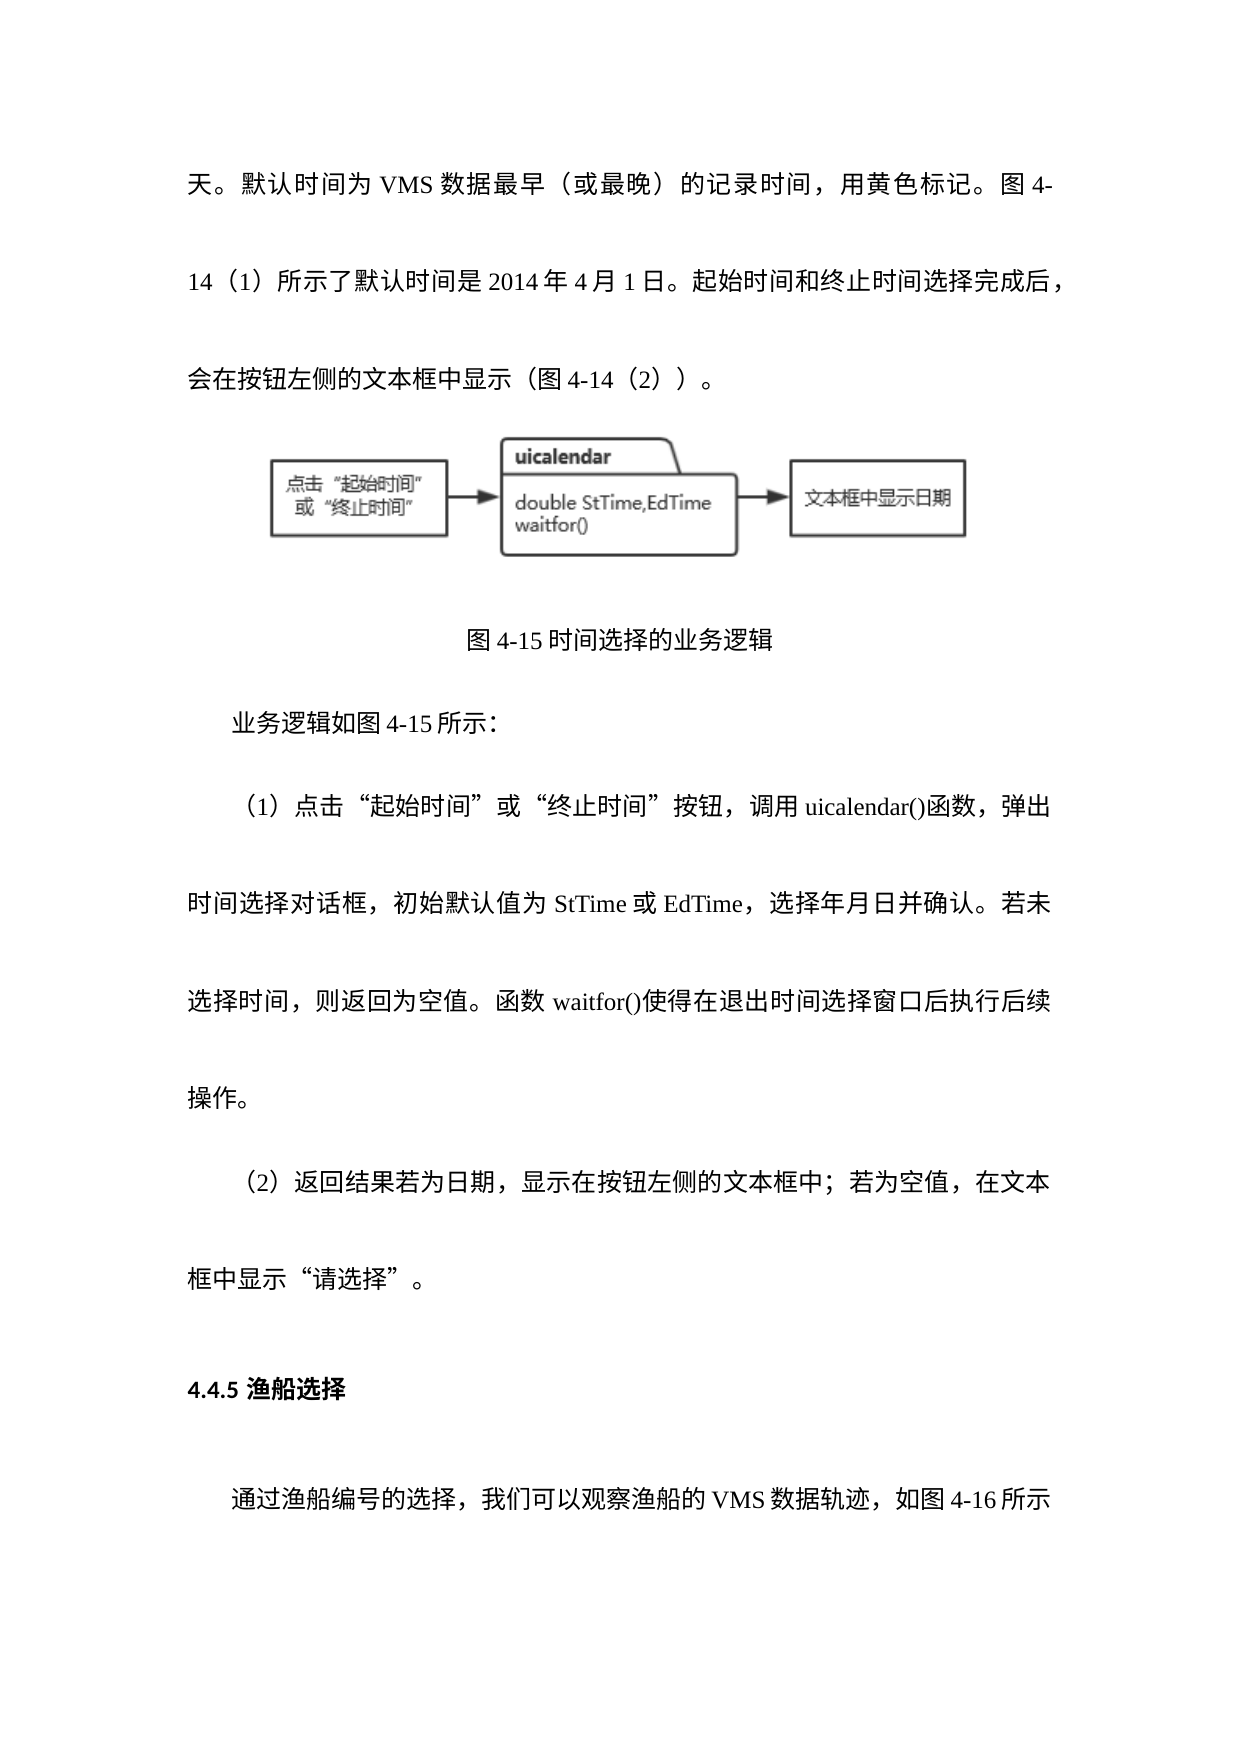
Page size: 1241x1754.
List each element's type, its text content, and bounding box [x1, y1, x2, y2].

text 图4-15 时间选择的业务逻辑 [187, 606, 1053, 671]
text 点击起始时间按钮（或终止时间按钮），弹出时间选择窗口，时间精确到天。默认时间为VMS数据最早（或最晚）的记录时间，用黄色标记。图4-14（1）所示了默认时间是2014年4月1日。起始时间和终止时间选择完成后，会在按钮左侧的文本框中显示（图4-14（2））。 [187, 150, 1053, 410]
text 通过渔船编号的选择，我们可以观察渔船的VMS数据轨迹，如图4-16所示 [187, 1466, 1053, 1531]
text （2）返回结果若为日期，显示在按钮左侧的文本框中；若为空值，在文本框中显示“请选择”。 [187, 1148, 1053, 1310]
text （1）点击“起始时间”或“终止时间”按钮，调用uicalendar()函数，弹出时间选择对话框，初始默认值为StTime或EdTime，选择年月日并确认。若未选择时间，则返回为空值。函数waitfor()使得在退出时间选择窗口后执行后续操作。 [187, 772, 1053, 1129]
picture [261, 428, 979, 568]
text 业务逻辑如图4-15所示： [187, 689, 1053, 754]
subtitle 渔船选择 [187, 1355, 1053, 1420]
